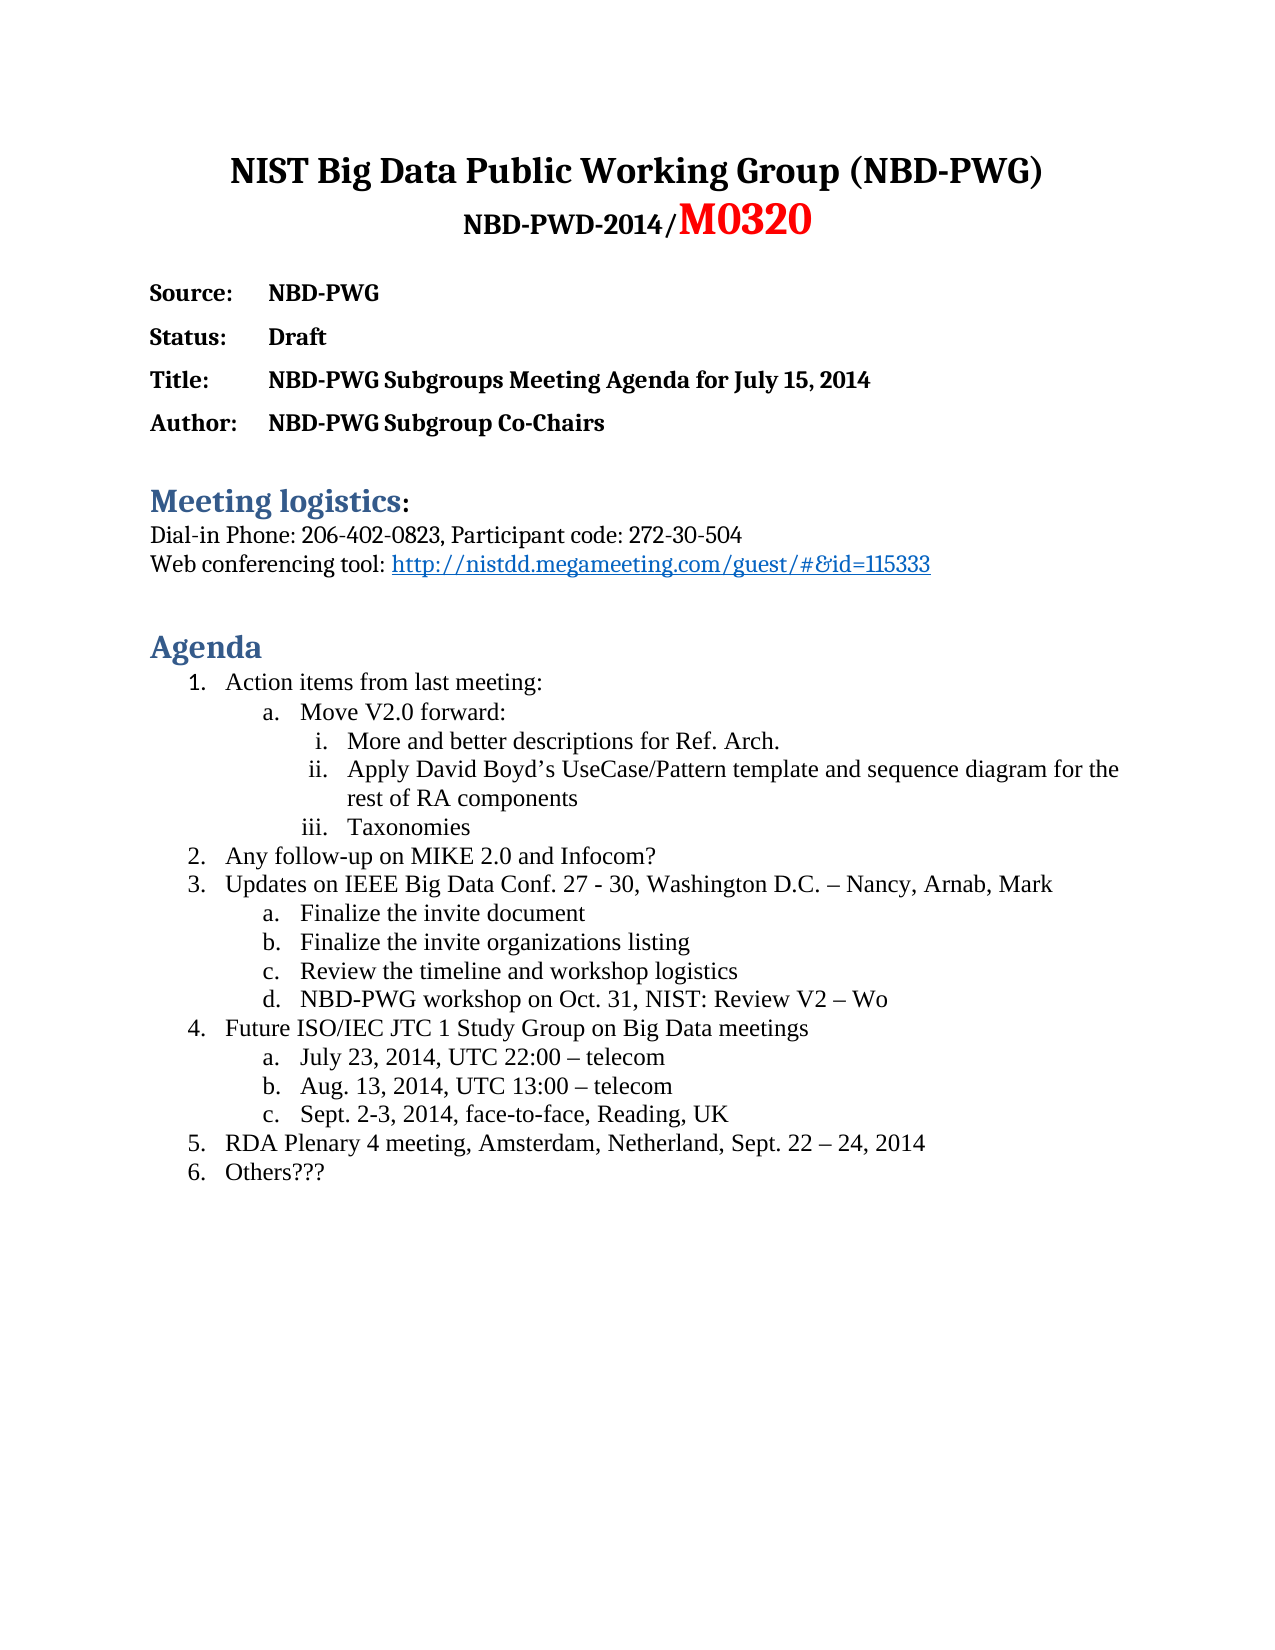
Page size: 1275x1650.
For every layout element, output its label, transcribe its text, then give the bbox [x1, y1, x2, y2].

list Taxonomies [328, 812, 1125, 841]
list Review the timeline and workshop logistics [262, 956, 1125, 984]
list Others??? [187, 1157, 1125, 1186]
list RDA Plenary 4 meeting, Amsterdam, Netherland, Sept. 22 – 24, 2014 [187, 1128, 1125, 1157]
text Source: NBD-PWG [150, 279, 1125, 308]
list More and better descriptions for Ref. Arch. [328, 726, 1125, 754]
list Finalize the invite document [262, 898, 1125, 927]
text Dial-in Phone: 206-402-0823, Participant code: 272-30-504 [150, 521, 1125, 549]
list Move V2.0 forward: [262, 697, 1125, 726]
subtitle Agenda [150, 628, 1125, 667]
list Future ISO/IEC JTC 1 Study Group on Big Data meetings [187, 1013, 1125, 1042]
text Status: Draft [150, 322, 1125, 351]
list Updates on IEEE Big Data Conf. 27 - 30, Washington D.C. – Nancy, Arnab, Mark [187, 869, 1125, 898]
text NBD-PWD-2014/M0320 [150, 193, 1125, 246]
text NIST Big Data Public Working Group (NBD-PWG) [150, 150, 1125, 193]
text Author: NBD-PWG Subgroup Co-Chairs [150, 409, 1125, 437]
list Sept. 2-3, 2014, face-to-face, Reading, UK [262, 1099, 1125, 1128]
list Aug. 13, 2014, UTC 13:00 – telecom [262, 1071, 1125, 1099]
list July 23, 2014, UTC 22:00 – telecom [262, 1042, 1125, 1071]
text Web conferencing tool: http://nistdd.megameeting.com/guest/#&id=115333 [150, 549, 1125, 578]
list NBD-PWG workshop on Oct. 31, NIST: Review V2 – Wo [262, 984, 1125, 1013]
list Finalize the invite organizations listing [262, 927, 1125, 956]
list Action items from last meeting: [187, 667, 1125, 697]
list Apply David Boyd’s UseCase/Pattern template and sequence diagram for the rest of RA components [328, 754, 1125, 812]
text Meeting logistics: [150, 482, 1125, 521]
list Any follow-up on MIKE 2.0 and Infocom? [187, 841, 1125, 869]
text Title: NBD-PWG Subgroups Meeting Agenda for July 15, 2014 [150, 366, 1125, 394]
